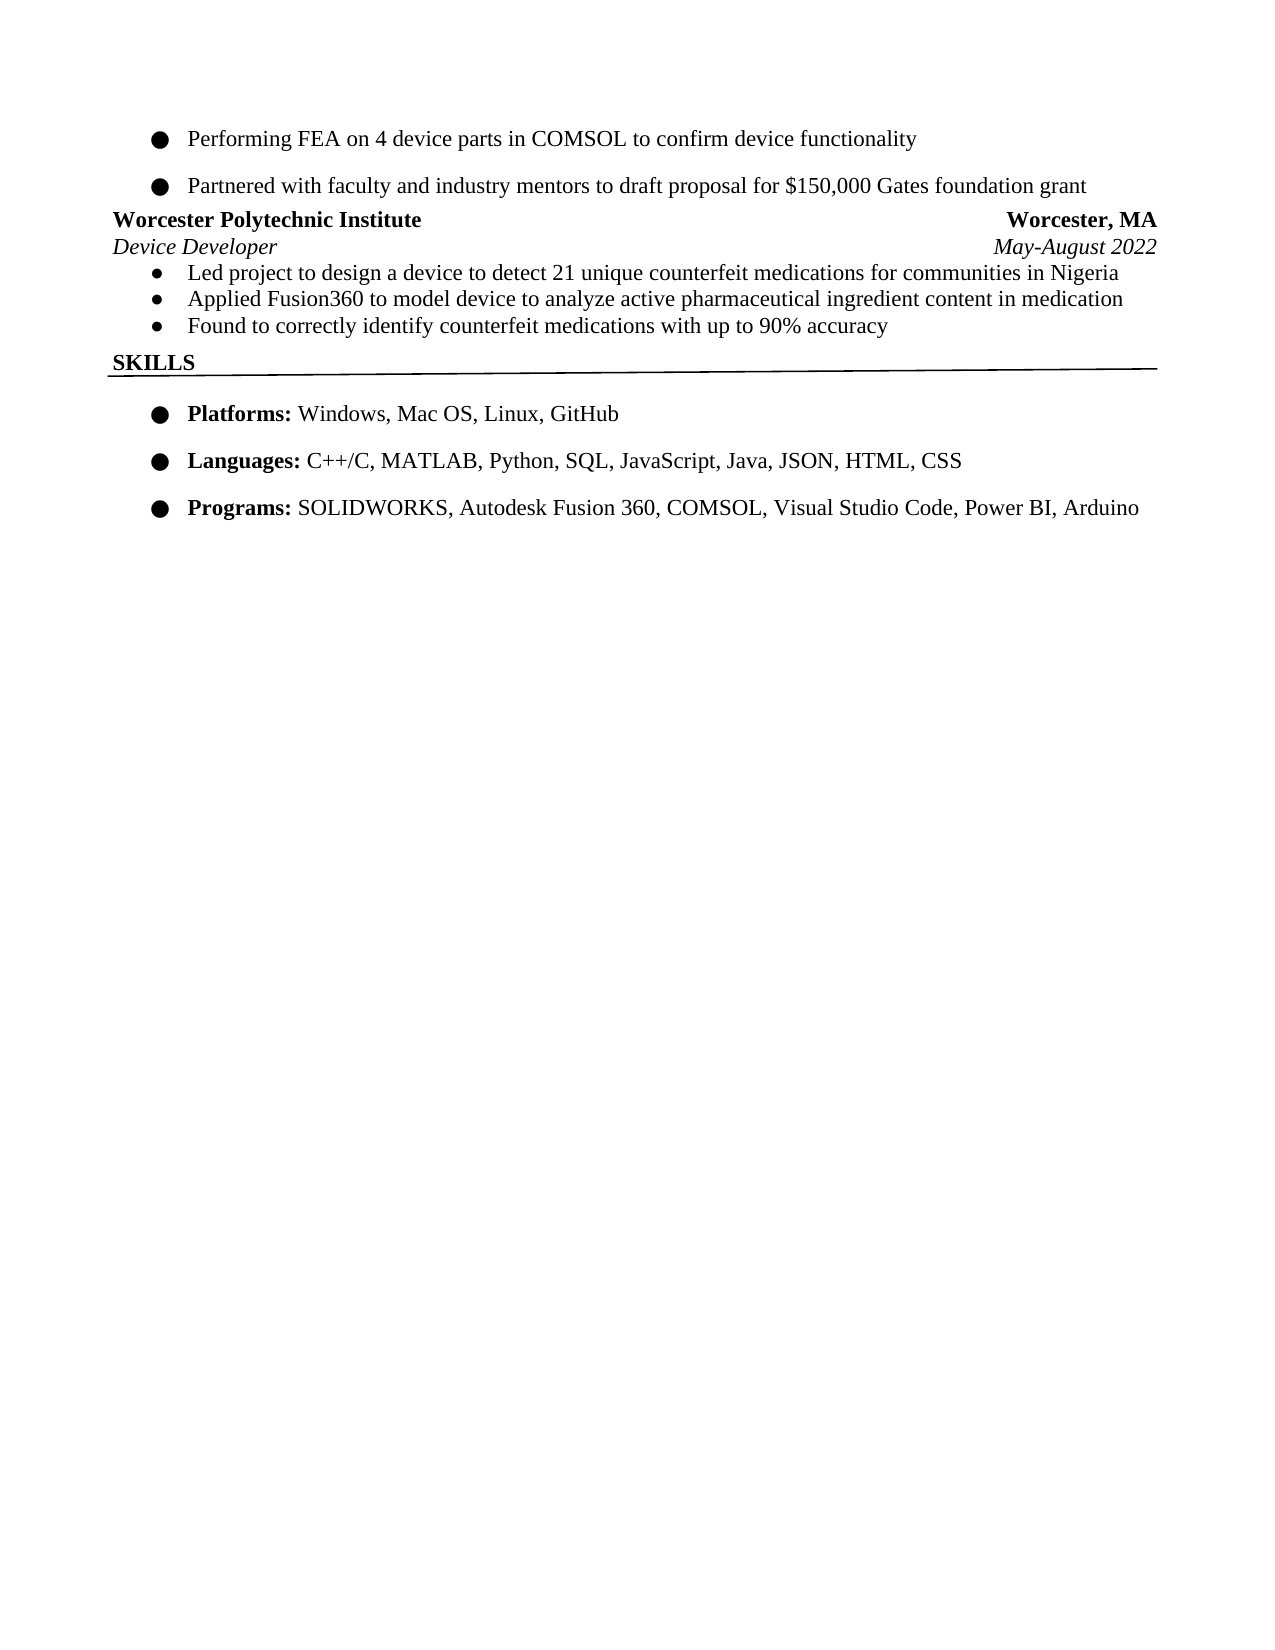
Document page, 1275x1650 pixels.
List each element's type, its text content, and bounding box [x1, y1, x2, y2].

text Device Developer May-August 2022 [112, 233, 1162, 259]
list Applied Fusion360 to model device to analyze active pharmaceutical ingredient content in medication [150, 286, 1162, 312]
list Languages: C++/C, MATLAB, Python, SQL, JavaScript, Java, JSON, HTML, CSS [150, 434, 1162, 481]
list Led project to design a device to detect 21 unique counterfeit medications for communities in Nigeria [150, 259, 1162, 286]
list Platforms: Windows, Mac OS, Linux, GitHub [150, 387, 1162, 434]
list Programs: SOLIDWORKS, Autodesk Fusion 360, COMSOL, Visual Studio Code, Power BI, Arduino [150, 481, 1162, 528]
list Partnered with faculty and industry mentors to draft proposal for $150,000 Gates foundation grant [150, 159, 1162, 206]
text Worcester Polytechnic Institute Worcester, MA [112, 206, 1162, 233]
text SKILLS [112, 355, 1162, 374]
list Found to correctly identify counterfeit medications with up to 90% accuracy [150, 312, 1162, 338]
list Performing FEA on 4 device parts in COMSOL to confirm device functionality [150, 112, 1162, 159]
